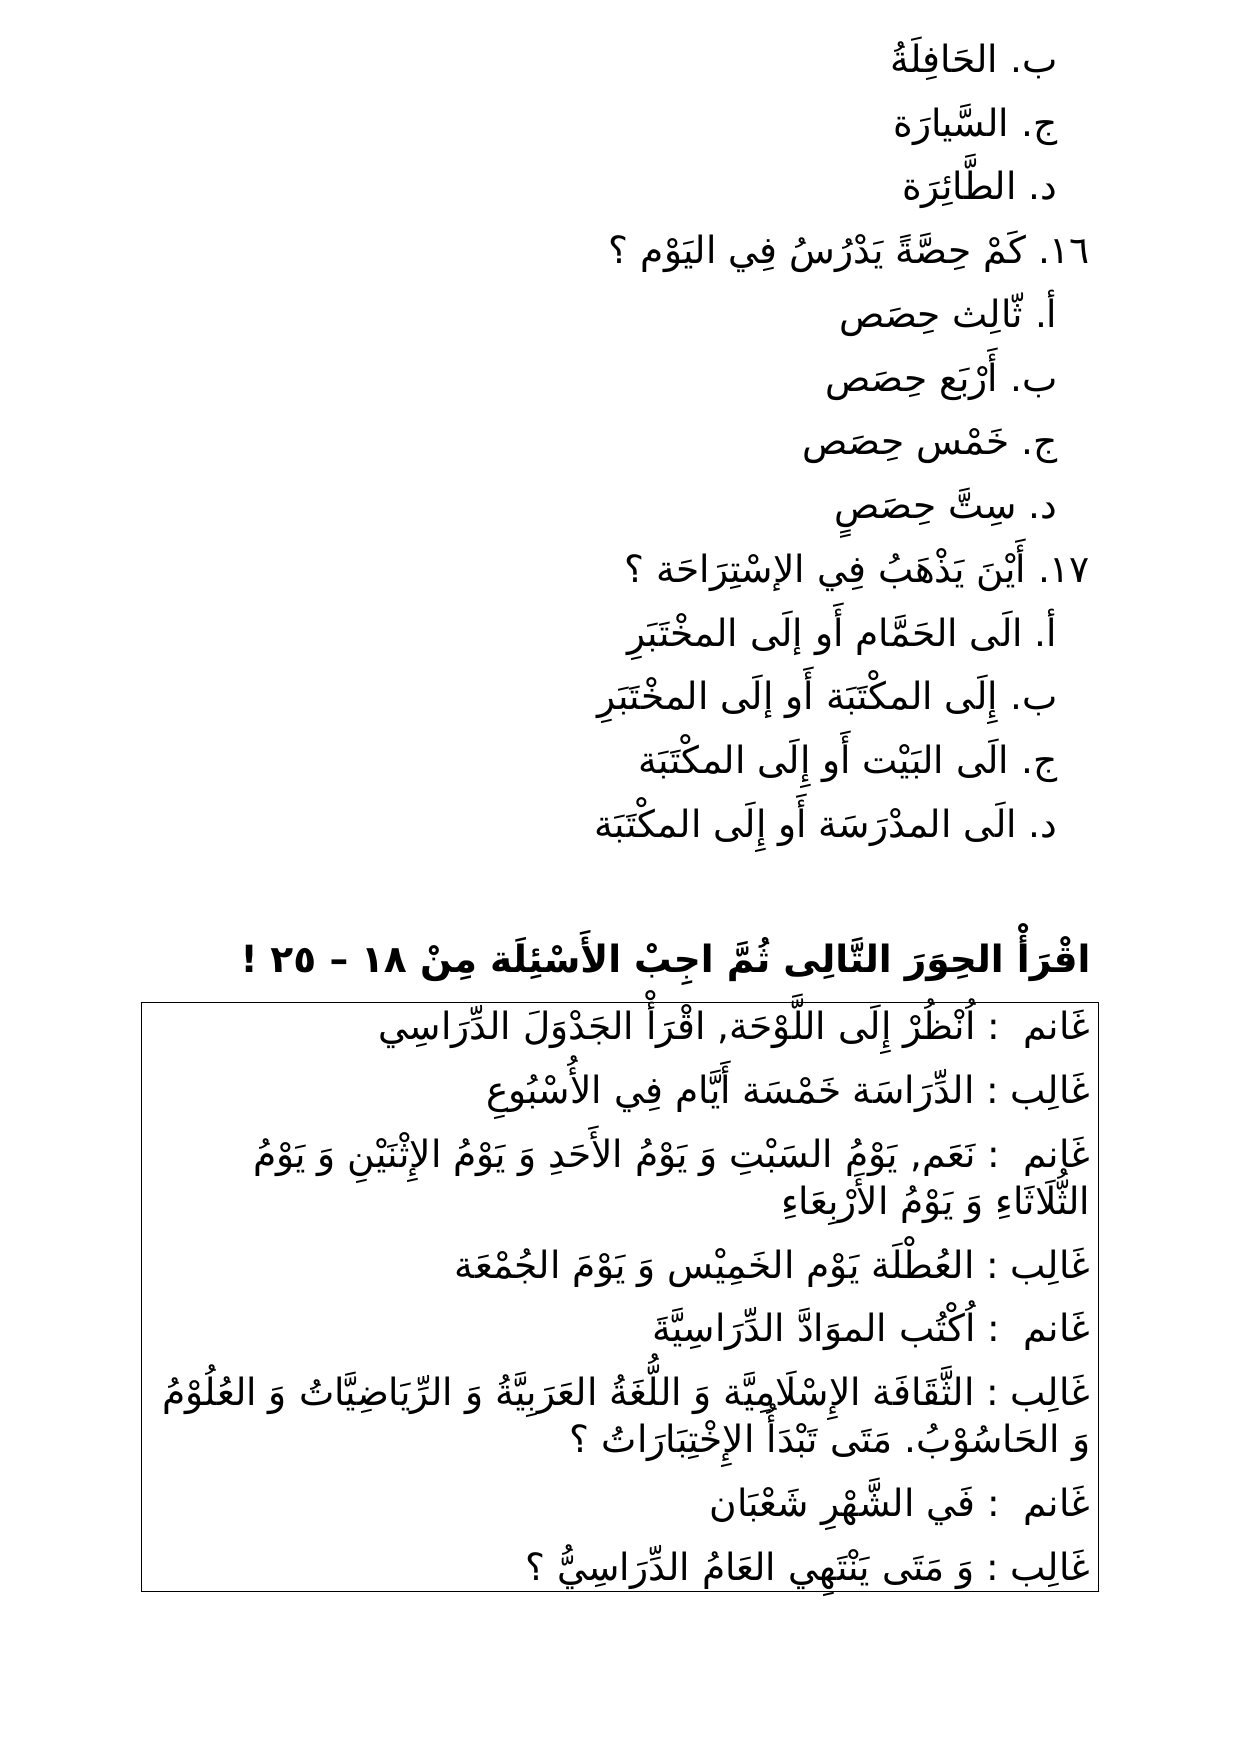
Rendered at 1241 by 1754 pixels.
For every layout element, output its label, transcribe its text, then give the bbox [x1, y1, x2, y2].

text غَالِب : العُطْلَة يَوْم الخَمِيْس وَ يَوْمَ الجُمْعَة [142, 1240, 1098, 1287]
text اقْرَأْ الحِوَرَ التَّالِى ثُمَّ اجِبْ الأَسْئِلَة مِنْ ١٨ – ٢٥ ! [150, 938, 1090, 982]
text غَانم : اُنْظُرْ إِلَى اللَّوْحَة, اقْرَأْ الجَدْوَلَ الدِّرَاسِي [142, 1003, 1098, 1048]
text ب. إِلَى المكْتَبَة أَو إلَى المخْتَبَرِ [150, 675, 1090, 719]
text ب. أَرْبَع حِصَص [150, 356, 1090, 400]
text غَالِب : الدِّرَاسَة خَمْسَة أَيَّام فِي الأُسْبُوعِ [142, 1066, 1098, 1112]
text غَالِب : الثَّقَافَة الإِسْلَامِيَّة وَ اللُّغَةُ العَرَبِيَّةُ وَ الرِّيَاضِيَّاتُ وَ العُلُوْمُ وَ الحَاسُوْبُ. مَتَى تَبْدَأُ الإِخْتِبَارَاتُ ؟ [142, 1368, 1098, 1461]
text ج. خَمْس حِصَص [150, 420, 1090, 464]
text د. الطَّائِرَة [150, 165, 1090, 209]
text د. الَى المدْرَسَة أَو إِلَى المكْتَبَة [150, 802, 1090, 846]
text ج. السَّيارَة [150, 101, 1090, 145]
text أ. ثّالِث حِصَص [150, 292, 1090, 336]
text ١٧. أَيْنَ يَذْهَبُ فِي الإسْتِرَاحَة ؟ [150, 547, 1090, 591]
text ج. الَى البَيْت أَو إِلَى المكْتَبَة [150, 739, 1090, 782]
text غَالِب : وَ مَتَى يَنْتَهِي العَامُ الدِّرَاسِيُّ ؟ [142, 1542, 1098, 1591]
text ب. الحَافِلَةُ [150, 37, 1090, 81]
text أ. الَى الحَمَّام أَو إلَى المخْتَبَرِ [150, 611, 1090, 655]
text ١٦. كَمْ حِصَّةً يَدْرُسُ فِي اليَوْم ؟ [150, 229, 1090, 272]
text غَانم : فَي الشَّهْرِ شَعْبَان [142, 1478, 1098, 1525]
text غَانم : نَعَم, يَوْمُ السَبْتِ وَ يَوْمُ الأَحَدِ وَ يَوْمُ الإِثْنَيْنِ وَ يَوْمُ الثُّلَاثَاءِ وَ يَوْمُ الأَرْبِعَاءِ [142, 1129, 1098, 1223]
text د. سِتَّ حِصَصٍ [150, 484, 1090, 527]
text غَانم : اُكْتُب الموَادَّ الدِّرَاسِيَّةَ [142, 1304, 1098, 1351]
